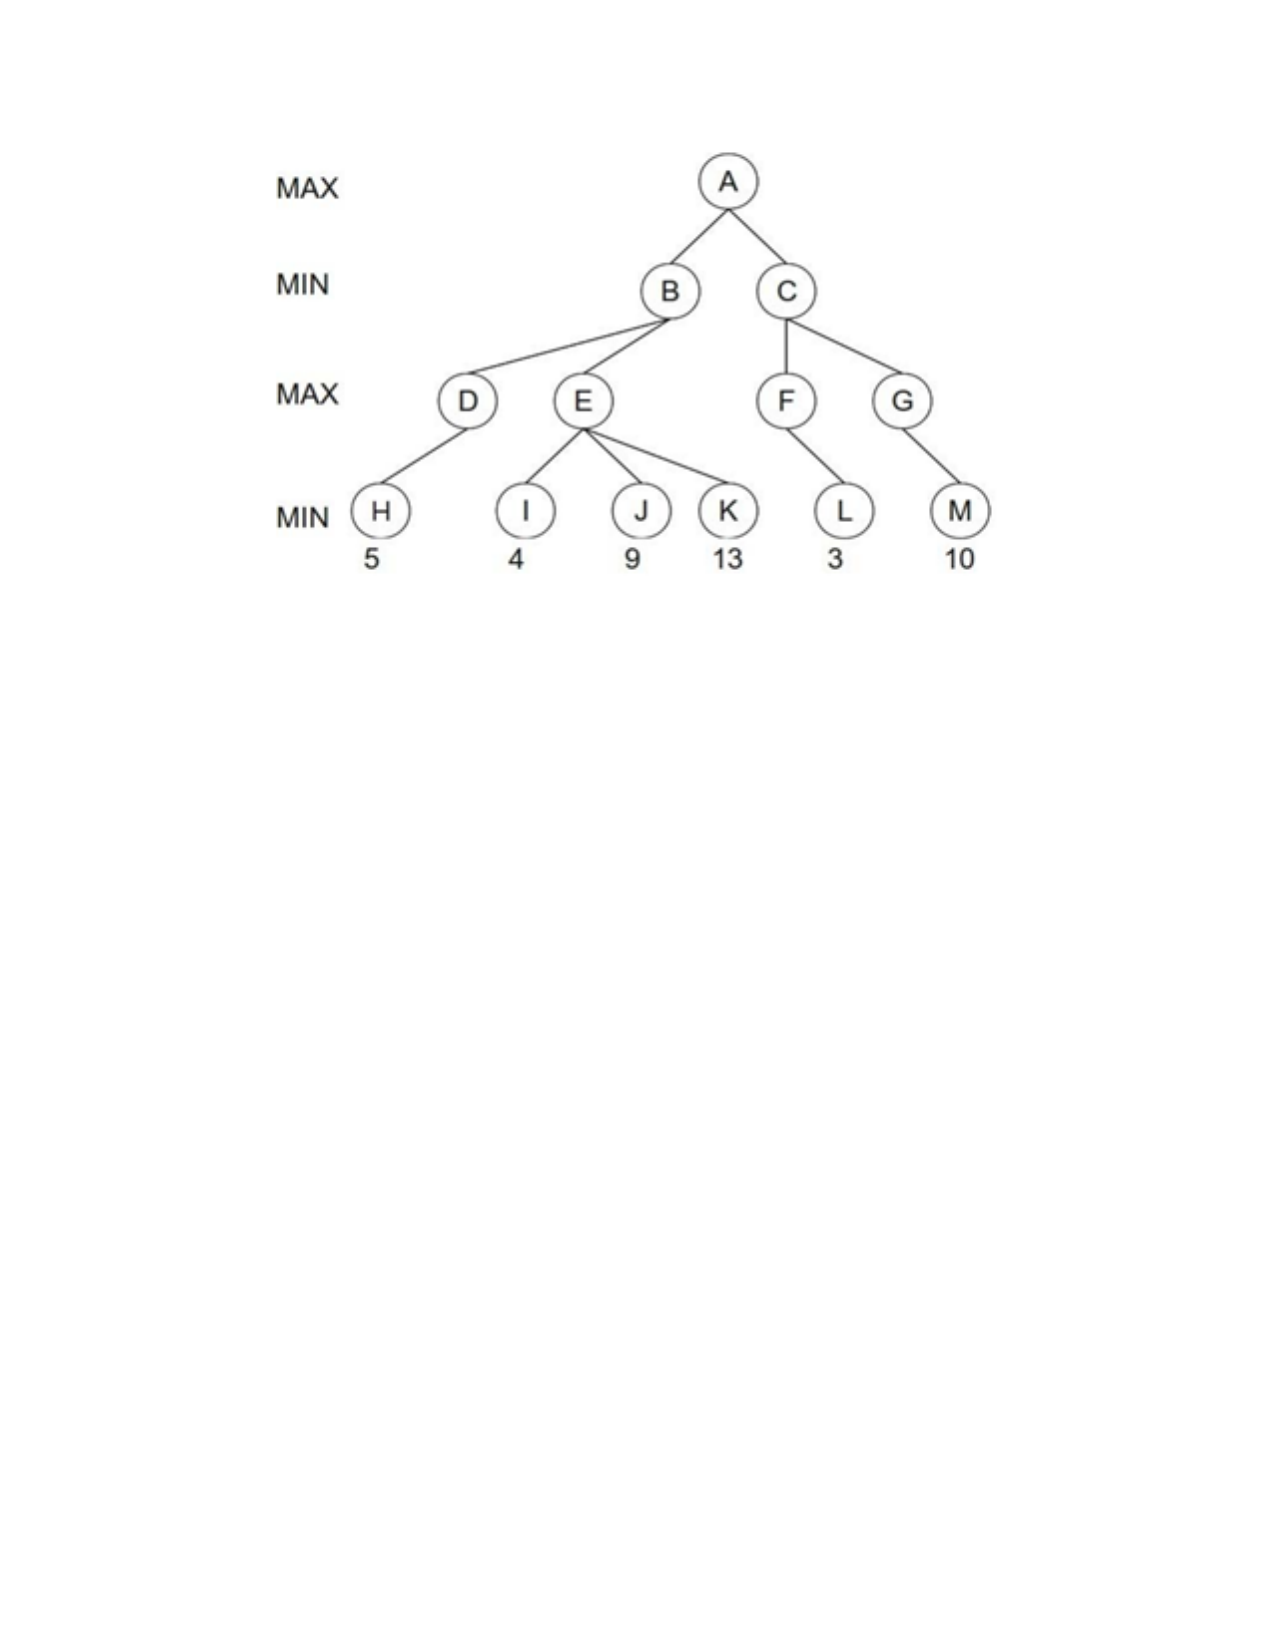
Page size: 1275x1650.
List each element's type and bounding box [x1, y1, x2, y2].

picture [275, 150, 1000, 578]
